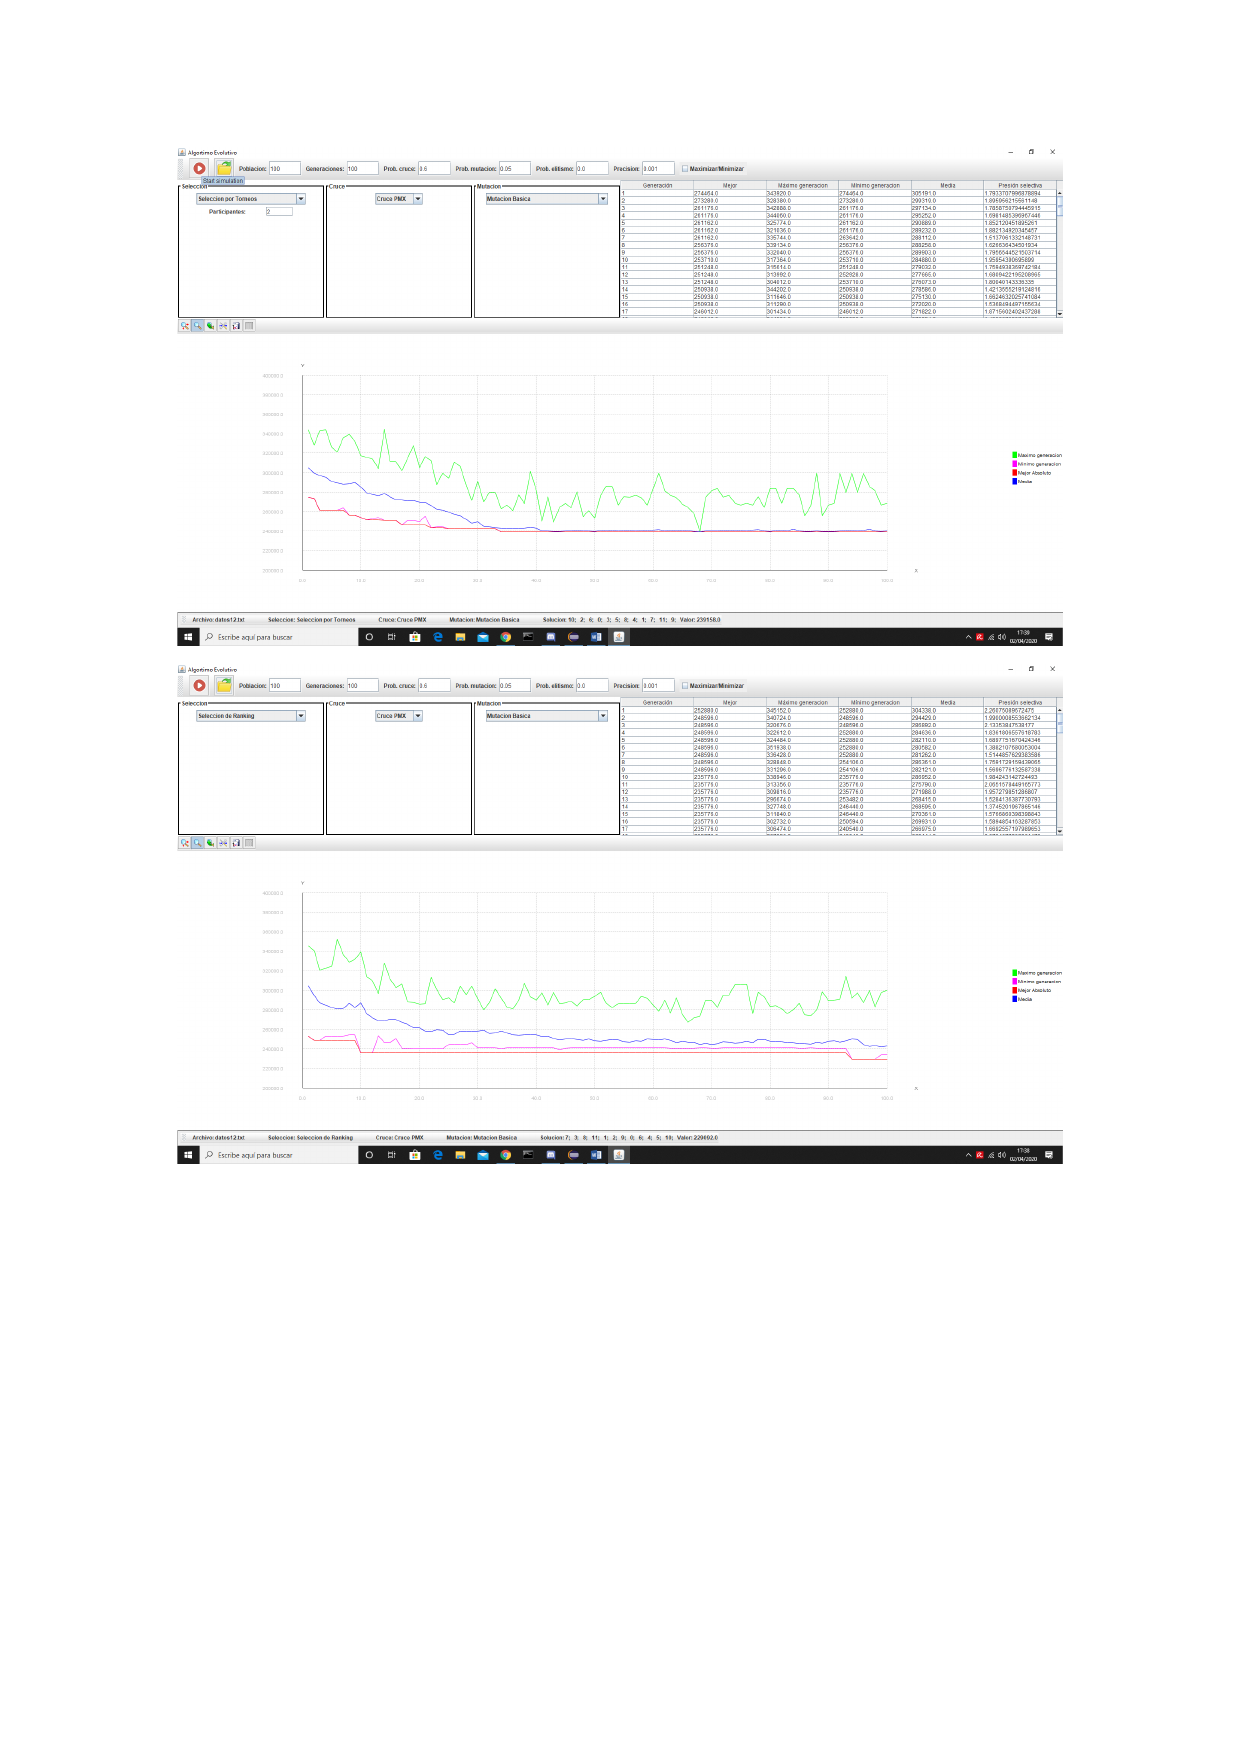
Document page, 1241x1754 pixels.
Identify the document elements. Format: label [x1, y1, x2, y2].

picture [177, 147, 1063, 646]
picture [177, 664, 1063, 1164]
